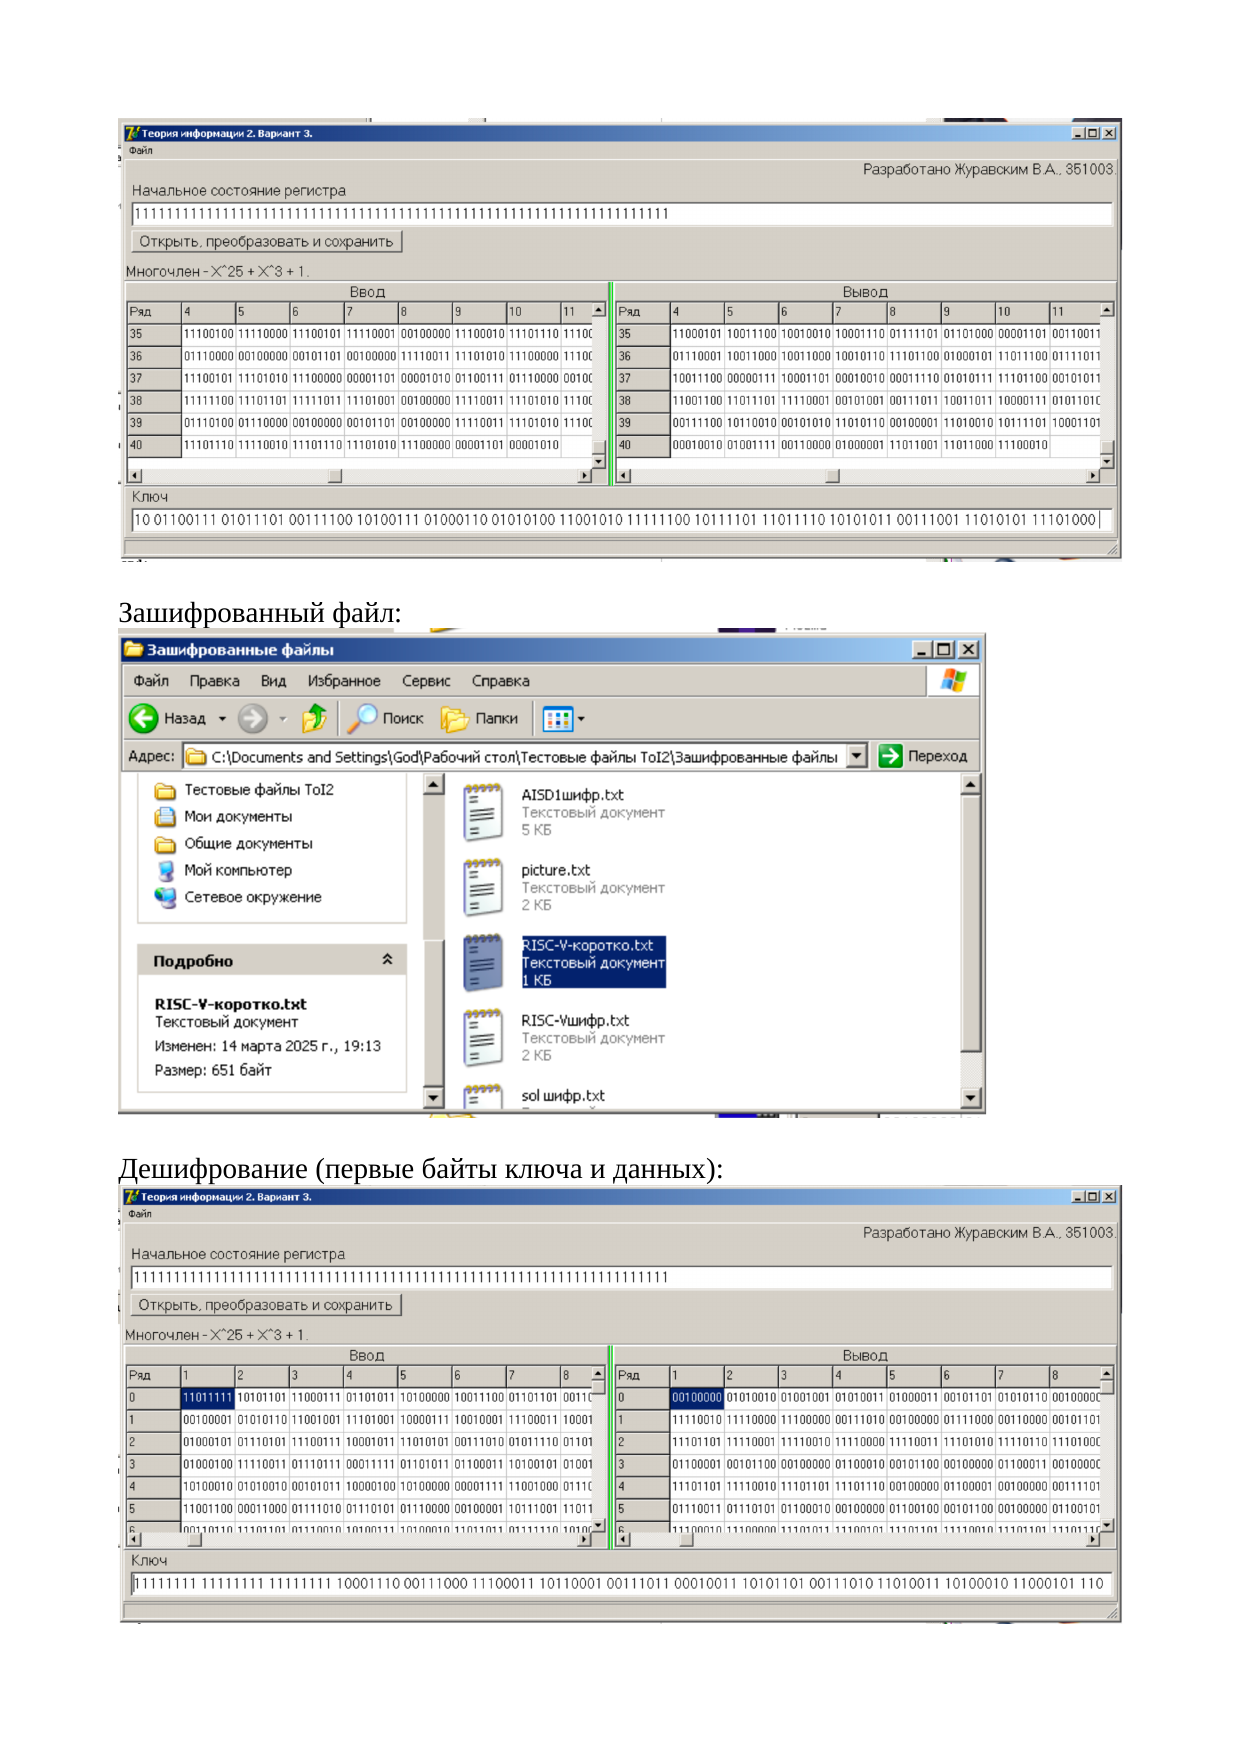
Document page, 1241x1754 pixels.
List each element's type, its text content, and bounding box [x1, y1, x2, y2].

picture [118, 1185, 1123, 1624]
text Дешифрование (первые байты ключа и данных): [118, 1152, 1240, 1185]
picture [118, 118, 1123, 562]
picture [118, 628, 987, 1118]
text Зашифрованный файл: [118, 595, 1240, 628]
